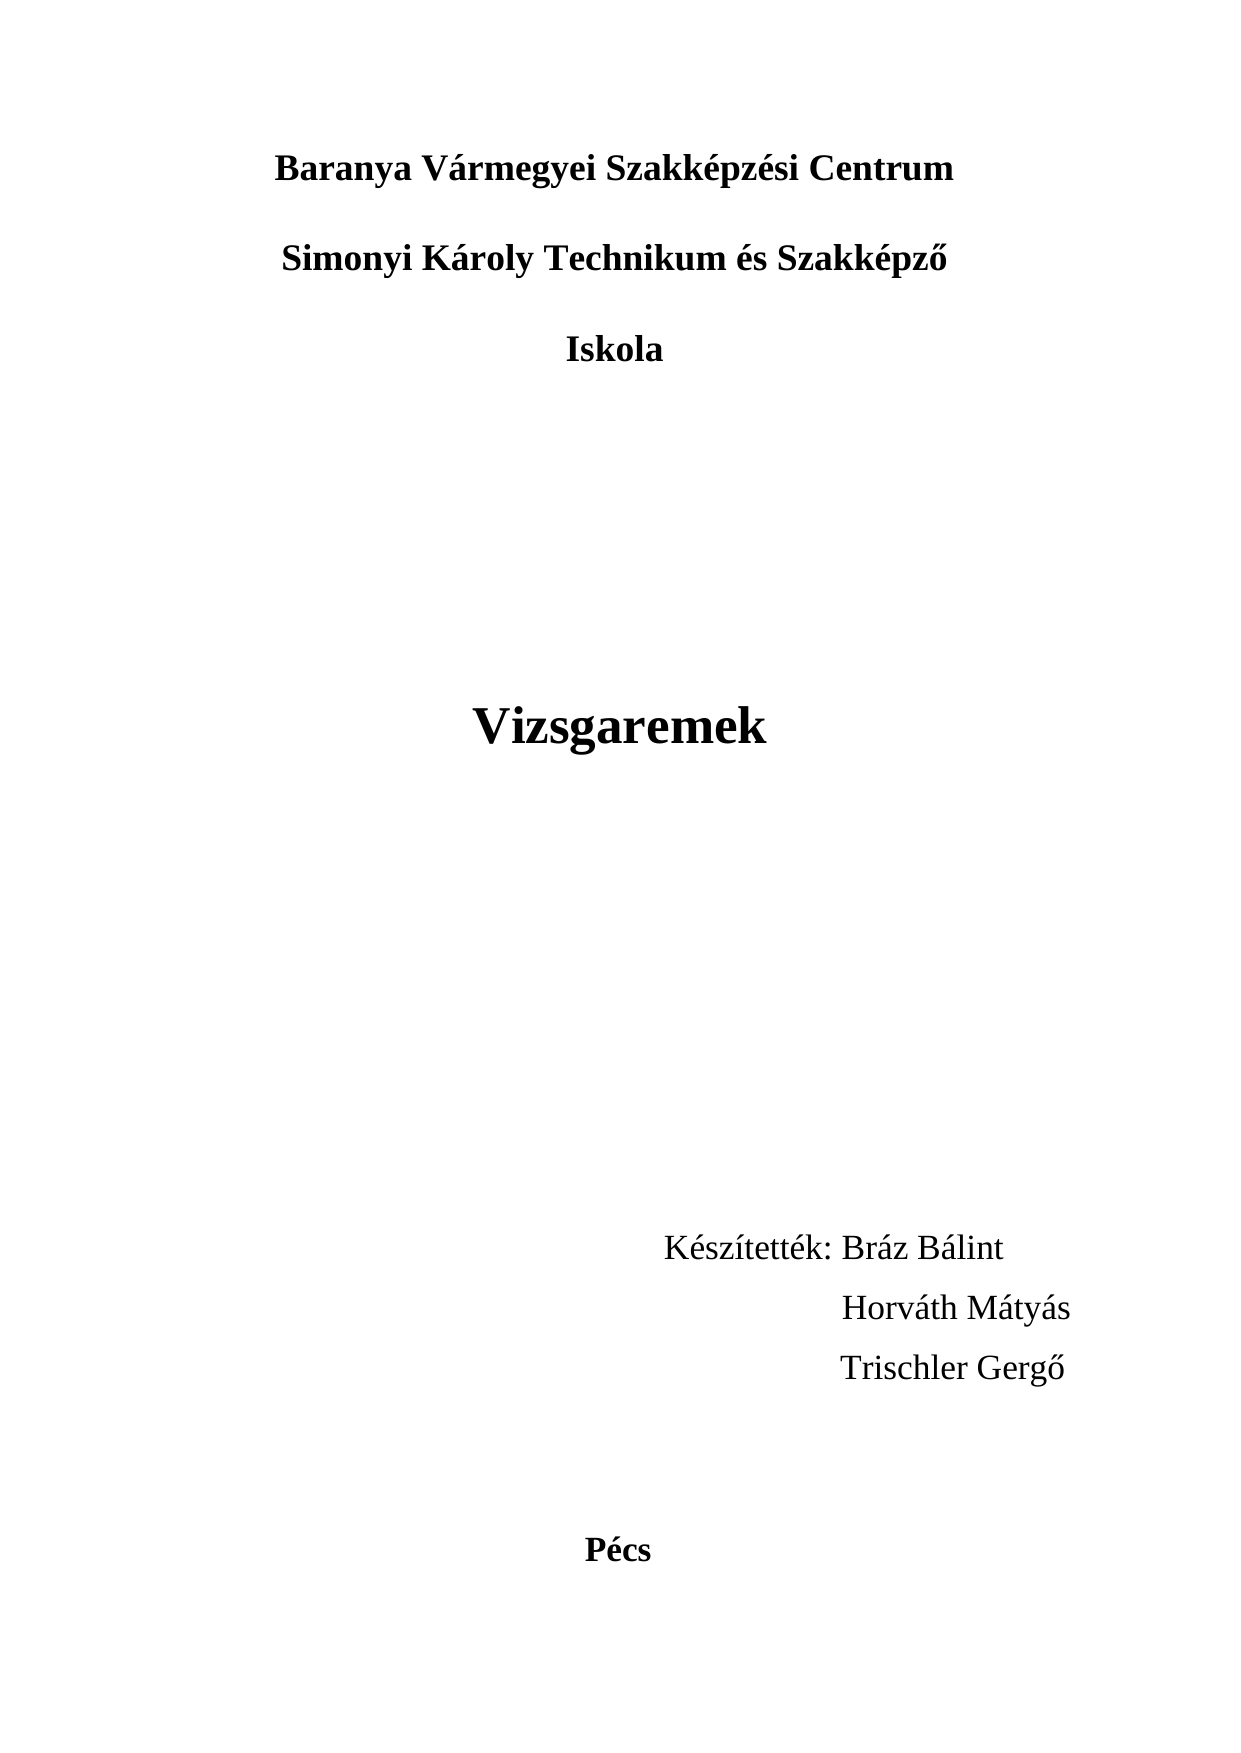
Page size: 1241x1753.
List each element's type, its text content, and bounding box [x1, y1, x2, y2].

text Pécs [584, 1528, 1131, 1569]
text Baranya Vármegyei Szakképzési Centrum Simonyi Károly Technikum és Szakképző Iskola [231, 145, 998, 369]
text Vizsgaremek [472, 694, 1131, 755]
text Trischler Gergő [175, 1346, 1065, 1387]
text Horváth Mátyás [175, 1286, 1071, 1327]
text Készítették: Bráz Bálint [175, 1226, 1004, 1267]
